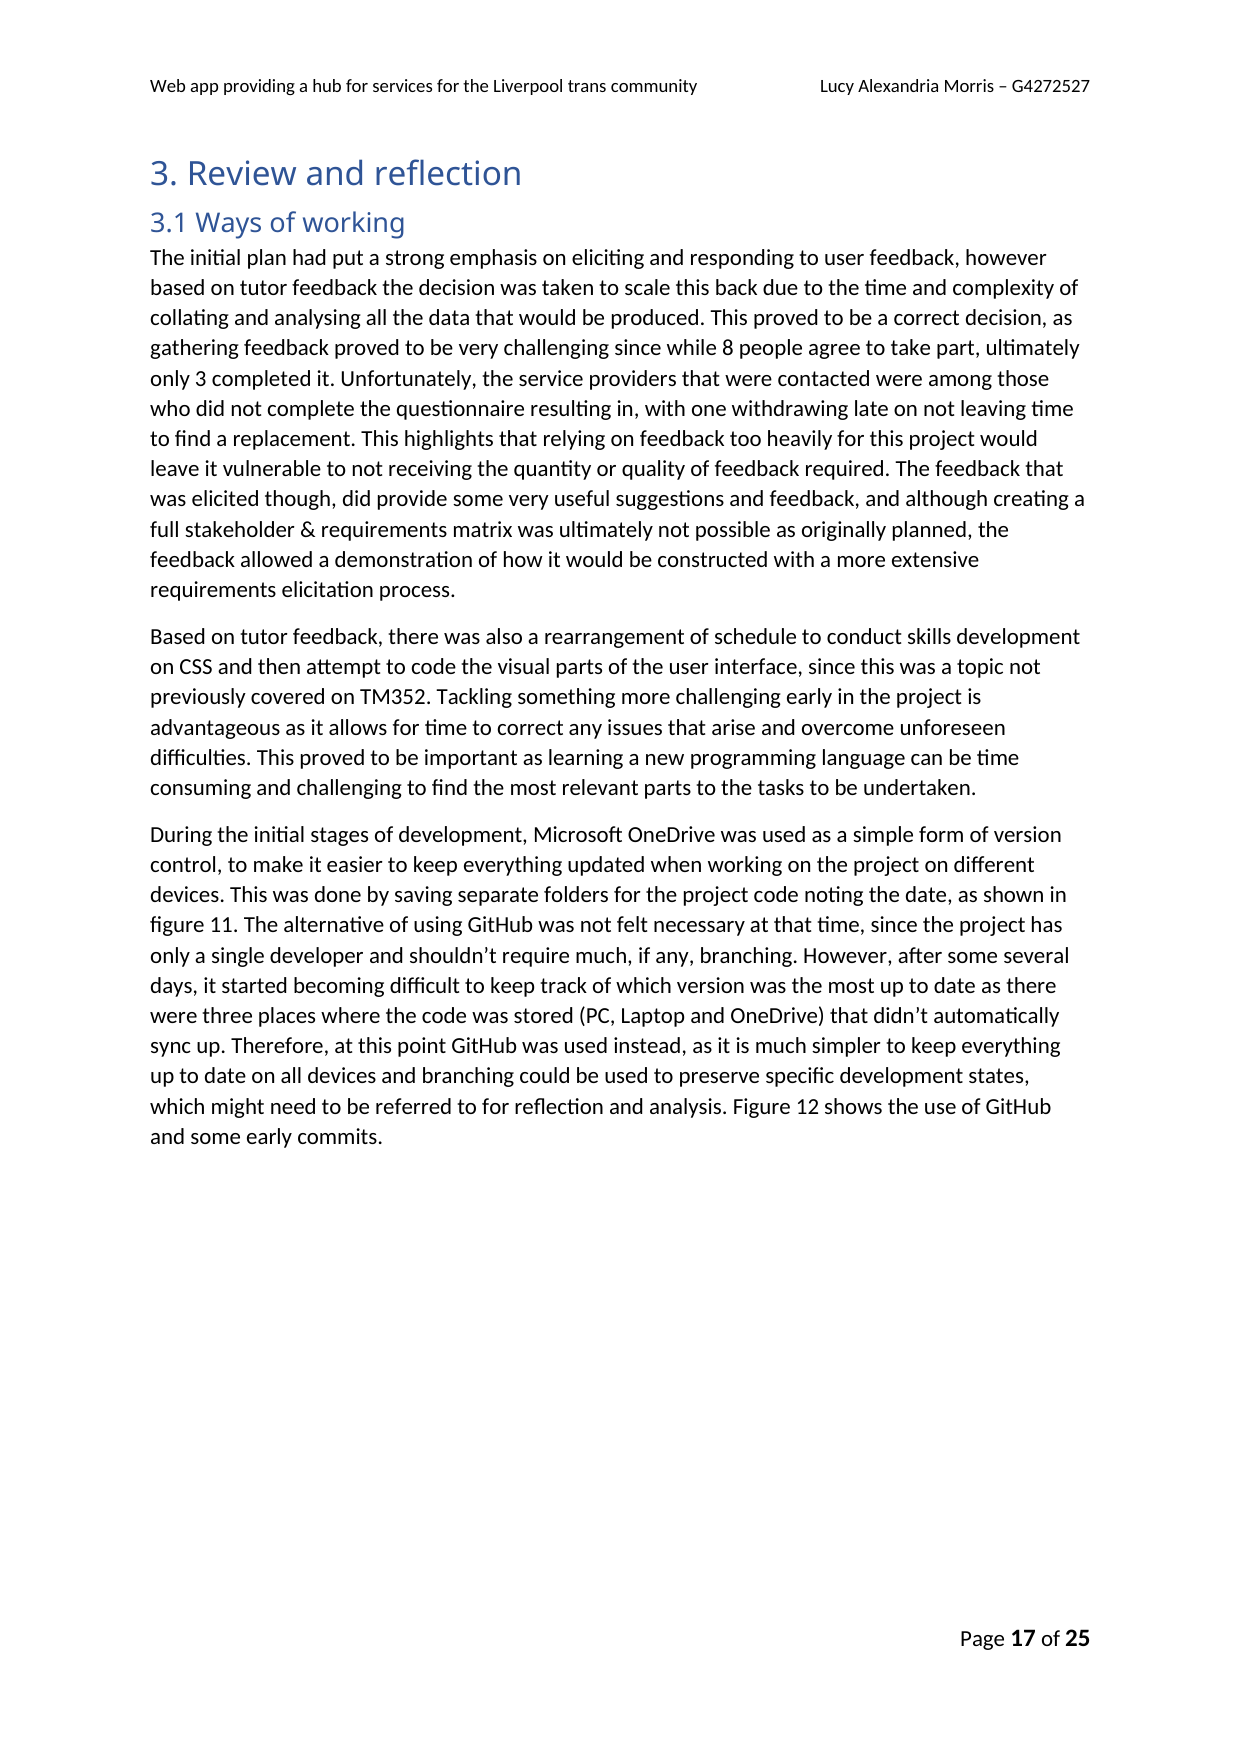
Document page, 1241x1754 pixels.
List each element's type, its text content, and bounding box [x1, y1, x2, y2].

text The initial plan had put a strong emphasis on eliciting and responding to user feedback, however based on tutor feedback the decision was taken to scale this back due to the time and complexity of collating and analysing all the data that would be produced. This proved to be a correct decision, as gathering feedback proved to be very challenging since while 8 people agree to take part, ultimately only 3 completed it. Unfortunately, the service providers that were contacted were among those who did not complete the questionnaire resulting in, with one withdrawing late on not leaving time to find a replacement. This highlights that relying on feedback too heavily for this project would leave it vulnerable to not receiving the quantity or quality of feedback required. The feedback that was elicited though, did provide some very useful suggestions and feedback, and although creating a full stakeholder & requirements matrix was ultimately not possible as originally planned, the feedback allowed a demonstration of how it would be constructed with a more extensive requirements elicitation process. [150, 243, 1090, 603]
subtitle 3. Review and reflection [150, 150, 1090, 195]
subtitle 3.1 Ways of working [150, 203, 1090, 240]
text During the initial stages of development, Microsoft OneDrive was used as a simple form of version control, to make it easier to keep everything updated when working on the project on different devices. This was done by saving separate folders for the project code noting the date, as shown in figure 11. The alternative of using GitHub was not felt necessary at that time, since the project has only a single developer and shouldn’t require much, if any, branching. However, after some several days, it started becoming difficult to keep track of which version was the most up to date as there were three places where the code was stored (PC, Laptop and OneDrive) that didn’t automatically sync up. Therefore, at this point GitHub was used instead, as it is much simpler to keep everything up to date on all devices and branching could be used to preserve specific development states, which might need to be referred to for reflection and analysis. Figure 12 shows the use of GitHub and some early commits. [150, 820, 1090, 1150]
text Based on tutor feedback, there was also a rearrangement of schedule to conduct skills development on CSS and then attempt to code the visual parts of the user interface, since this was a topic not previously covered on TM352. Tackling something more challenging early in the project is advantageous as it allows for time to correct any issues that arise and overcome unforeseen difficulties. This proved to be important as learning a new programming language can be time consuming and challenging to find the most relevant parts to the tasks to be undertaken. [150, 622, 1090, 801]
